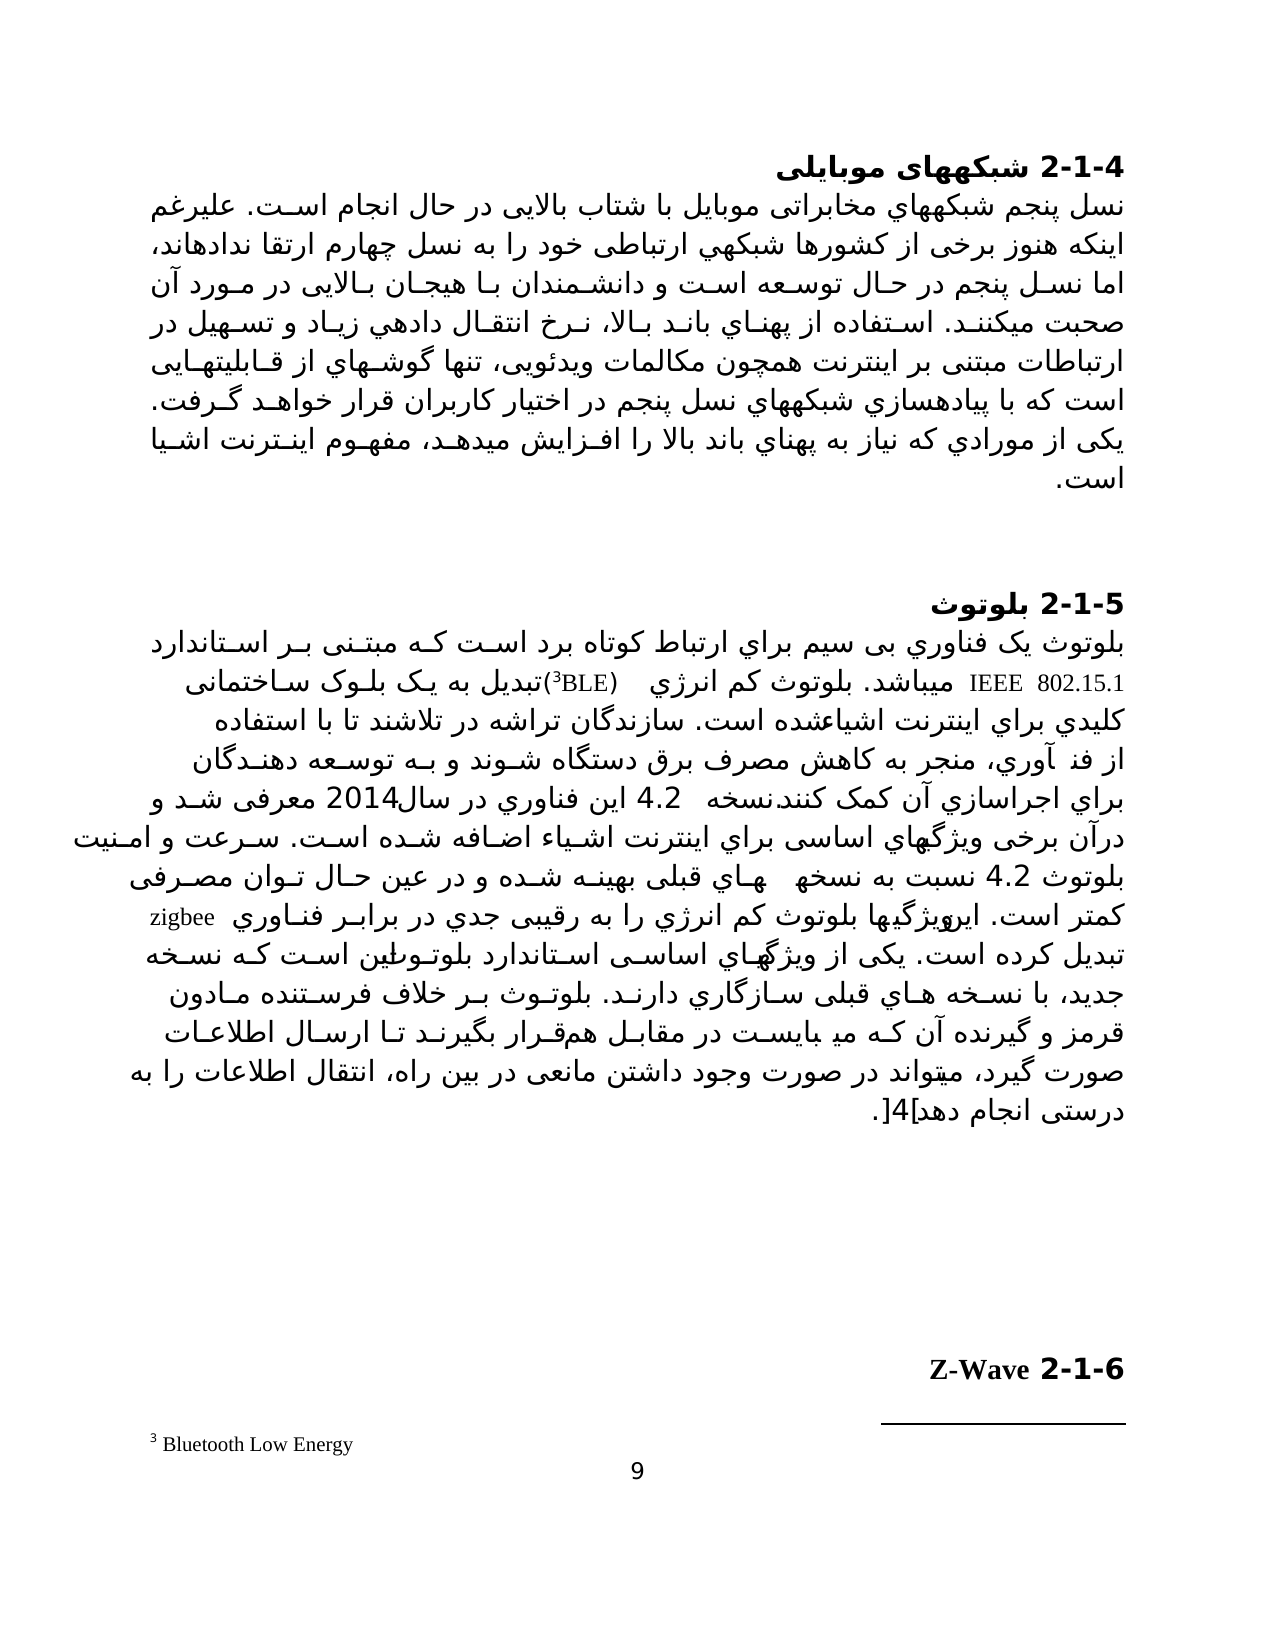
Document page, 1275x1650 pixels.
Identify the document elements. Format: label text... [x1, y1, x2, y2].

subtitle 2-1-4 شبکههای موبایلی [150, 150, 1125, 184]
subtitle 2-1-6 Z-Wave [150, 1352, 1125, 1387]
text بلوتوث یک فناوري بی سیم براي ارتباط کوتاه برد است که مبتنی بر استاندارد IEEE 802.15.1 میباشد. بلوتوث کم انرژي (BLE)تبدیل به یک بلوک ساختمانی کلیدي براي اینترنت اشیاء شده است. سازندگان تراشه در تلاشند تا با استفاده از فنآوري، منجر به کاهش مصرف برق دستگاه شوند و به توسعه دهندگان براي اجراسازي آن کمک کنند .نسخه 4.2 این فناوري در سال 2014 معرفی شد و درآن برخی ویژگیهاي اساسی براي اینترنت اشیاء اضافه شده است. سرعت و امنیت بلوتوث 4.2 نسبت به نسخههاي قبلی بهینه شده و در عین حال توان مصرفی کمتر است. این ویژگیها بلوتوث کم انرژي را به رقیبی جدي در برابر فناوري zigbee تبدیل کرده است. یکی از ویژگیهاي اساسی استاندارد بلوتوث این است که نسخه جدید، با نسخه هاي قبلی سازگاري دارند. بلوتوث بر خلاف فرستنده مادون قرمز و گیرنده آن که میبایست در مقابل هم قرار بگیرند تا ارسال اطلاعات صورت گیرد، میتواند در صورت وجود داشتن مانعی در بین راه، انتقال اطلاعات را به درستی انجام دهد ]4[. [150, 626, 1125, 1127]
subtitle 2-1-5 بلوتوث [150, 587, 1125, 621]
text نسل پنجم شبکههاي مخابراتی موبایل با شتاب بالایی در حال انجام است. علیرغم اینکه هنوز برخی از کشورها شبکهي ارتباطی خود را به نسل چهارم ارتقا ندادهاند، اما نسل پنجم در حال توسعه است و دانشمندان با هیجان بالایی در مورد آن صحبت میکنند. استفاده از پهناي باند بالا، نرخ انتقال دادهي زیاد و تسهیل در ارتباطات مبتنی بر اینترنت همچون مکالمات ویدئویی، تنها گوشهاي از قابلیتهایی است که با پیادهسازي شبکههاي نسل پنجم در اختیار کاربران قرار خواهد گرفت. یکی از مورادي که نیاز به پهناي باند بالا را افزایش میدهد، مفهوم اینترنت اشیا است. [150, 188, 1125, 495]
